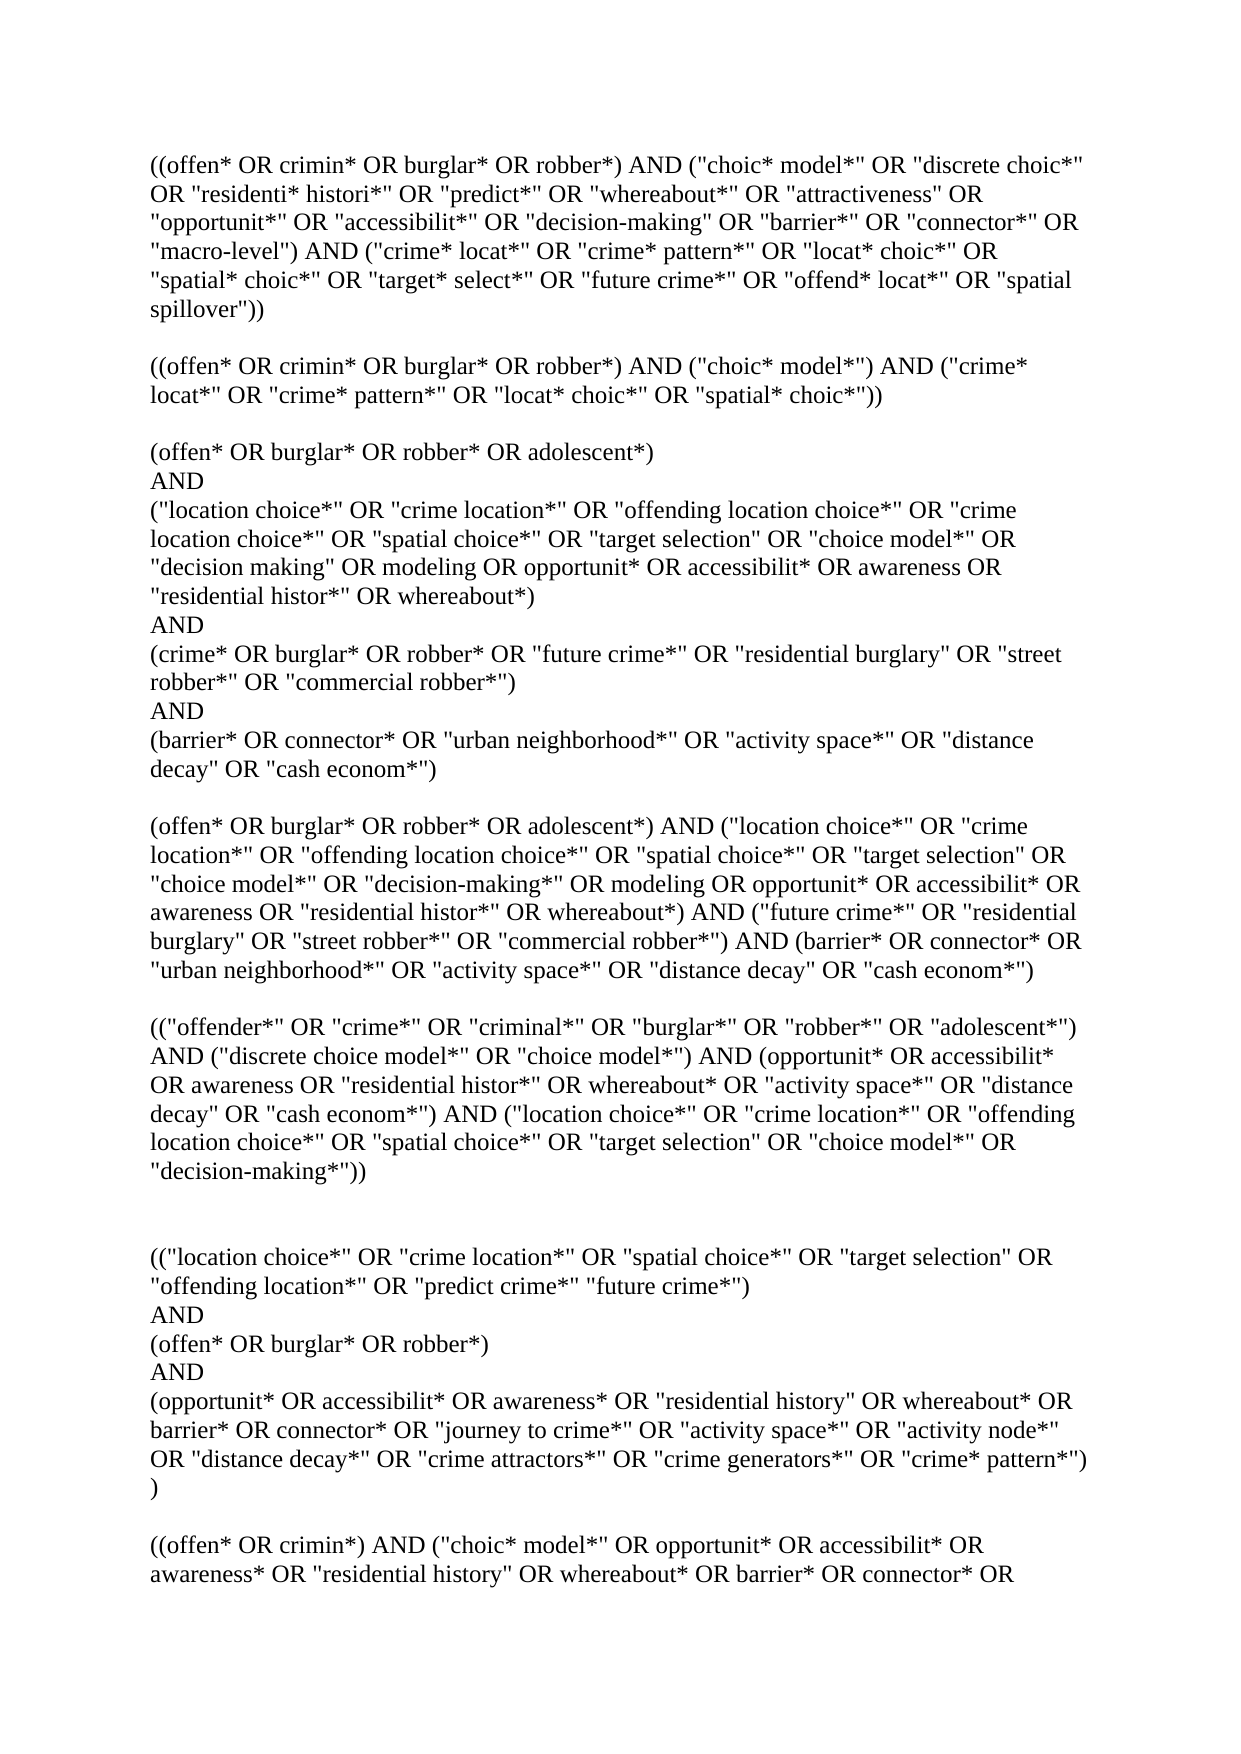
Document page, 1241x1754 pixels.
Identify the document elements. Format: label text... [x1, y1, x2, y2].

text ((offen* OR crimin* OR burglar* OR robber*) AND ("choic* model*" OR "discrete choic*" OR "residenti* histori*" OR "predict*" OR "whereabout*" OR "attractiveness" OR "opportunit*" OR "accessibilit*" OR "decision-making" OR "barrier*" OR "connector*" OR "macro-level") AND ("crime* locat*" OR "crime* pattern*" OR "locat* choic*" OR "spatial* choic*" OR "target* select*" OR "future crime*" OR "offend* locat*" OR "spatial spillover")) [150, 150, 1090, 322]
text (("offender*" OR "crime*" OR "criminal*" OR "burglar*" OR "robber*" OR "adolescent*") AND ("discrete choice model*" OR "choice model*") AND (opportunit* OR accessibilit* OR awareness OR "residential histor*" OR whereabout* OR "activity space*" OR "distance decay" OR "cash econom*") AND ("location choice*" OR "crime location*" OR "offending location choice*" OR "spatial choice*" OR "target selection" OR "choice model*" OR "decision-making*")) [150, 1012, 1090, 1185]
text (offen* OR burglar* OR robber* OR adolescent*) AND ("location choice*" OR "crime location*" OR "offending location choice*" OR "spatial choice*" OR "target selection" OR "choice model*" OR "decision-making*" OR modeling OR opportunit* OR accessibilit* OR awareness OR "residential histor*" OR whereabout*) AND ("future crime*" OR "residential burglary" OR "street robber*" OR "commercial robber*") AND (barrier* OR connector* OR "urban neighborhood*" OR "activity space*" OR "distance decay" OR "cash econom*") [150, 811, 1090, 984]
text (("location choice*" OR "crime location*" OR "spatial choice*" OR "target selection" OR "offending location*" OR "predict crime*" "future crime*") [150, 1242, 1090, 1300]
text AND [150, 696, 1090, 725]
text AND [150, 466, 1090, 495]
text (barrier* OR connector* OR "urban neighborhood*" OR "activity space*" OR "distance decay" OR "cash econom*") [150, 725, 1090, 782]
text (opportunit* OR accessibilit* OR awareness* OR "residential history" OR whereabout* OR barrier* OR connector* OR "journey to crime*" OR "activity space*" OR "activity node*" OR "distance decay*" OR "crime attractors*" OR "crime generators*" OR "crime* pattern*") ) [150, 1386, 1090, 1501]
text ((offen* OR crimin* OR burglar* OR robber*) AND ("choic* model*") AND ("crime* locat*" OR "crime* pattern*" OR "locat* choic*" OR "spatial* choic*")) [150, 351, 1090, 409]
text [150, 1530, 1090, 1587]
text ("location choice*" OR "crime location*" OR "offending location choice*" OR "crime location choice*" OR "spatial choice*" OR "target selection" OR "choice model*" OR "decision making" OR modeling OR opportunit* OR accessibilit* OR awareness OR "residential histor*" OR whereabout*) [150, 495, 1090, 610]
text AND [150, 610, 1090, 639]
text (offen* OR burglar* OR robber* OR adolescent*) [150, 437, 1090, 466]
text AND [150, 1357, 1090, 1386]
text AND [150, 1300, 1090, 1329]
text (crime* OR burglar* OR robber* OR "future crime*" OR "residential burglary" OR "street robber*" OR "commercial robber*") [150, 639, 1090, 696]
text (offen* OR burglar* OR robber*) [150, 1329, 1090, 1357]
